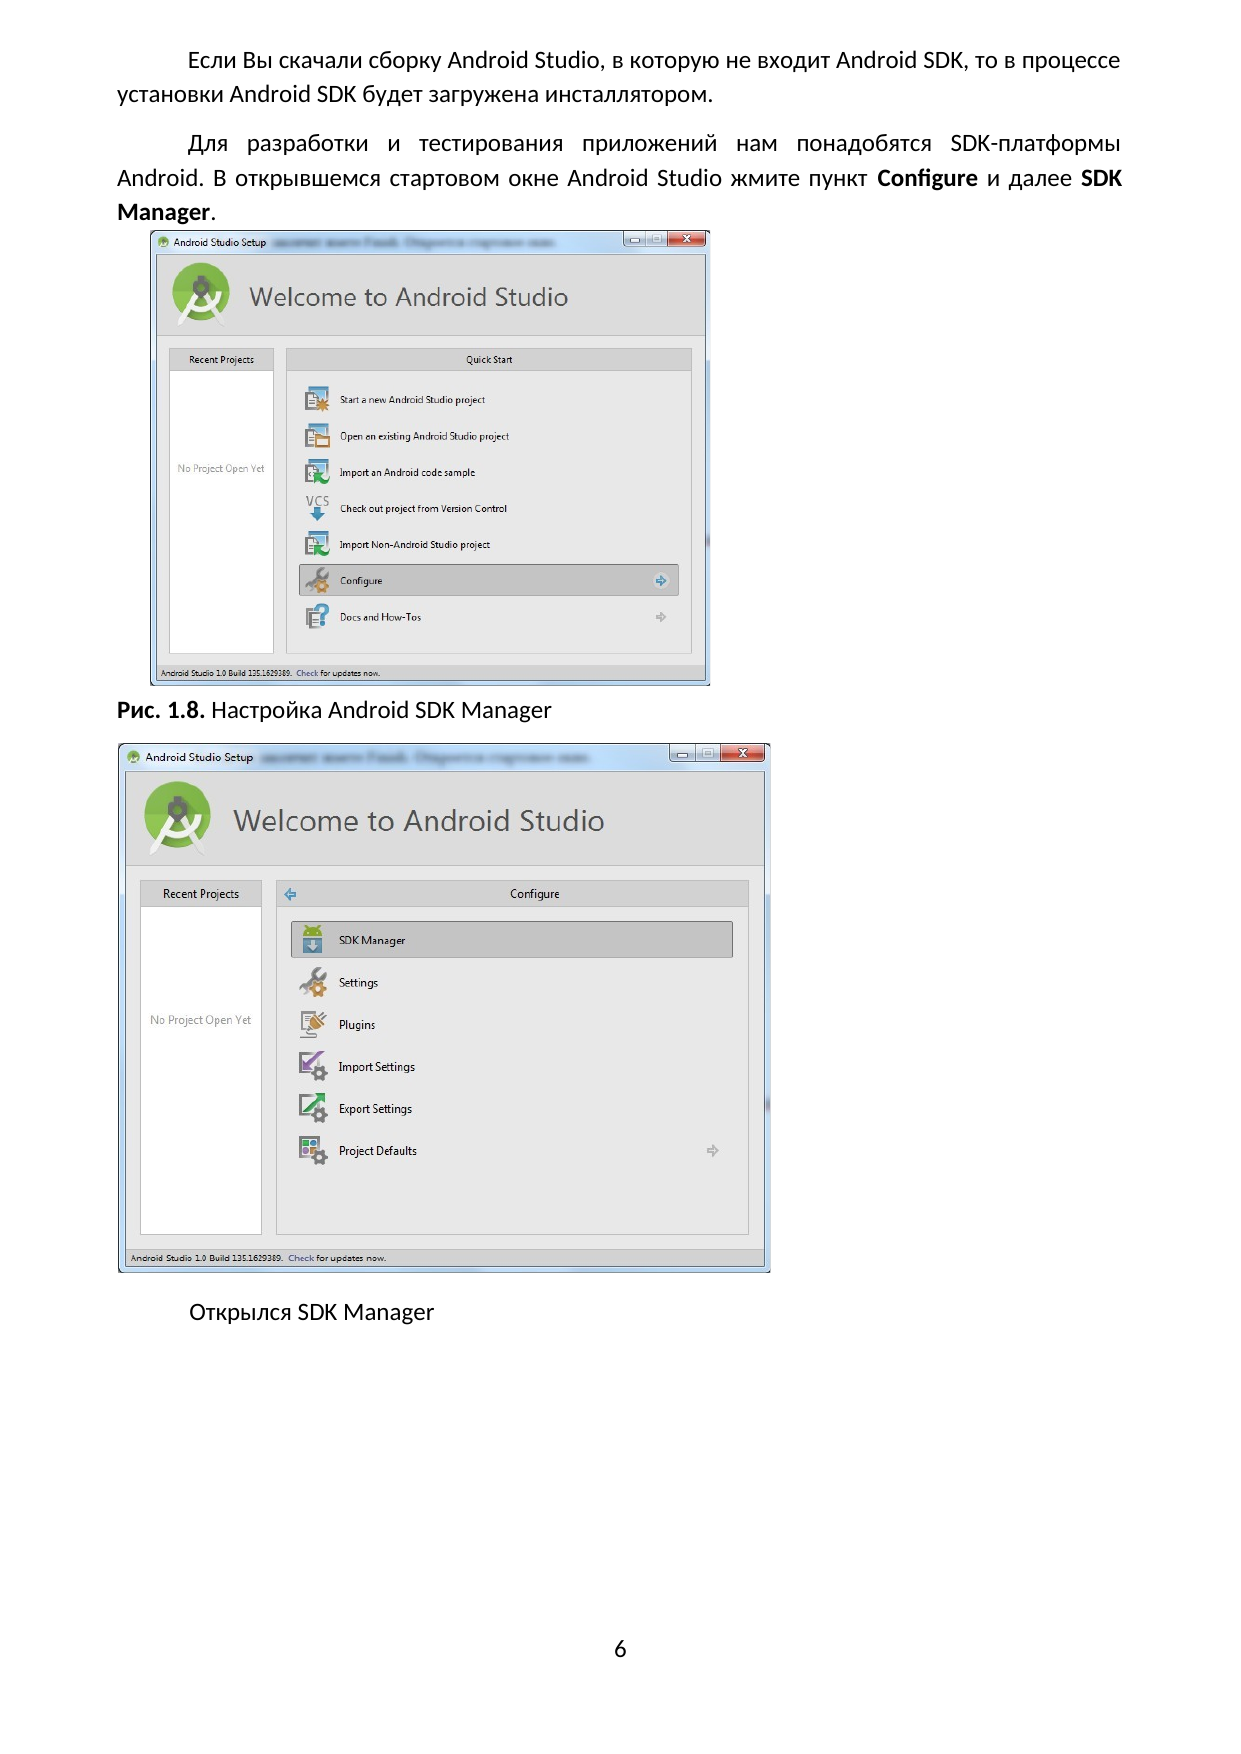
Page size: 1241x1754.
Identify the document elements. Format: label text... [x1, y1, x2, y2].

text Для разработки и тестирования приложений нам понадобятся SDK-платформы Android. В открывшемся стартовом окне Android Studio жмите пункт Configure и далее SDK Manager. [117, 127, 1122, 227]
picture [150, 230, 711, 686]
text Если Вы скачали сборку Android Studio, в которую не входит Android SDK, то в процессе установки Android SDK будет загружена инсталлятором. [117, 44, 1122, 109]
picture [118, 743, 771, 1273]
text Открылся SDK Manager [189, 1296, 1122, 1327]
text Рис. 1.8. Настройка Android SDK Manager [117, 694, 1122, 725]
